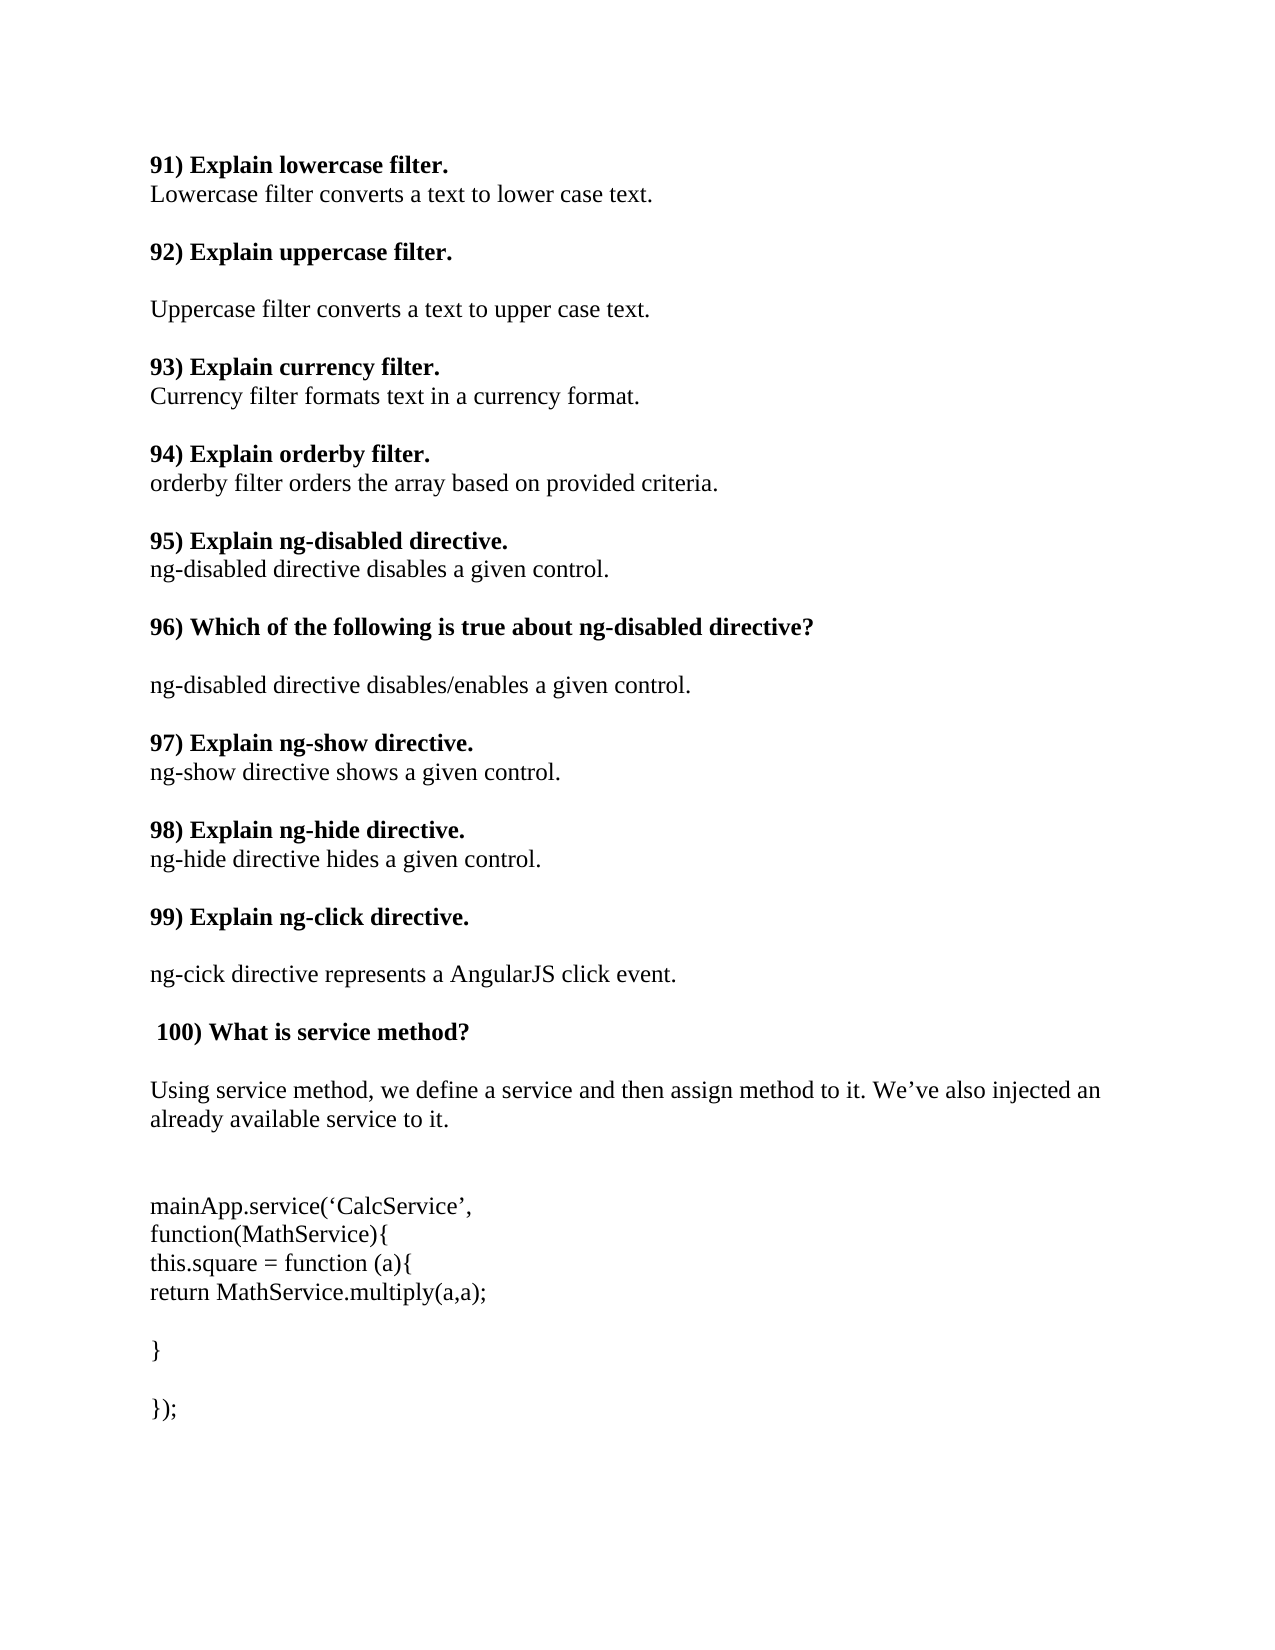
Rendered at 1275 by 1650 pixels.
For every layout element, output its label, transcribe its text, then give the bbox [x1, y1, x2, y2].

text 95) Explain ng-disabled directive. ng-disabled directive disables a given control. [150, 526, 1125, 583]
text ng-cick directive represents a AngularJS click event. [150, 959, 1125, 988]
text 91) Explain lowercase filter. Lowercase filter converts a text to lower case text. [150, 150, 1125, 207]
text ng-disabled directive disables/enables a given control. [150, 670, 1125, 699]
text 99) Explain ng-click directive. [150, 902, 1125, 930]
text mainApp.service(‘CalcService’, function(MathService){ this.square = function (a){ return MathService.multiply(a,a); [150, 1162, 1125, 1306]
text 93) Explain currency filter. Currency filter formats text in a currency format. [150, 352, 1125, 410]
text }); [150, 1393, 1125, 1422]
text Uppercase filter converts a text to upper case text. [150, 294, 1125, 323]
text 92) Explain uppercase filter. [150, 237, 1125, 265]
text 100) What is service method? [150, 1017, 1125, 1046]
text 97) Explain ng-show directive. ng-show directive shows a given control. [150, 728, 1125, 786]
text 98) Explain ng-hide directive. ng-hide directive hides a given control. [150, 815, 1125, 872]
text 94) Explain orderby filter. orderby filter orders the array based on provided criteria. [150, 439, 1125, 497]
text Using service method, we define a service and then assign method to it. We’ve also injected an already available service to it. [150, 1075, 1125, 1133]
text } [150, 1335, 1125, 1364]
text 96) Which of the following is true about ng-disabled directive? [150, 612, 1125, 641]
